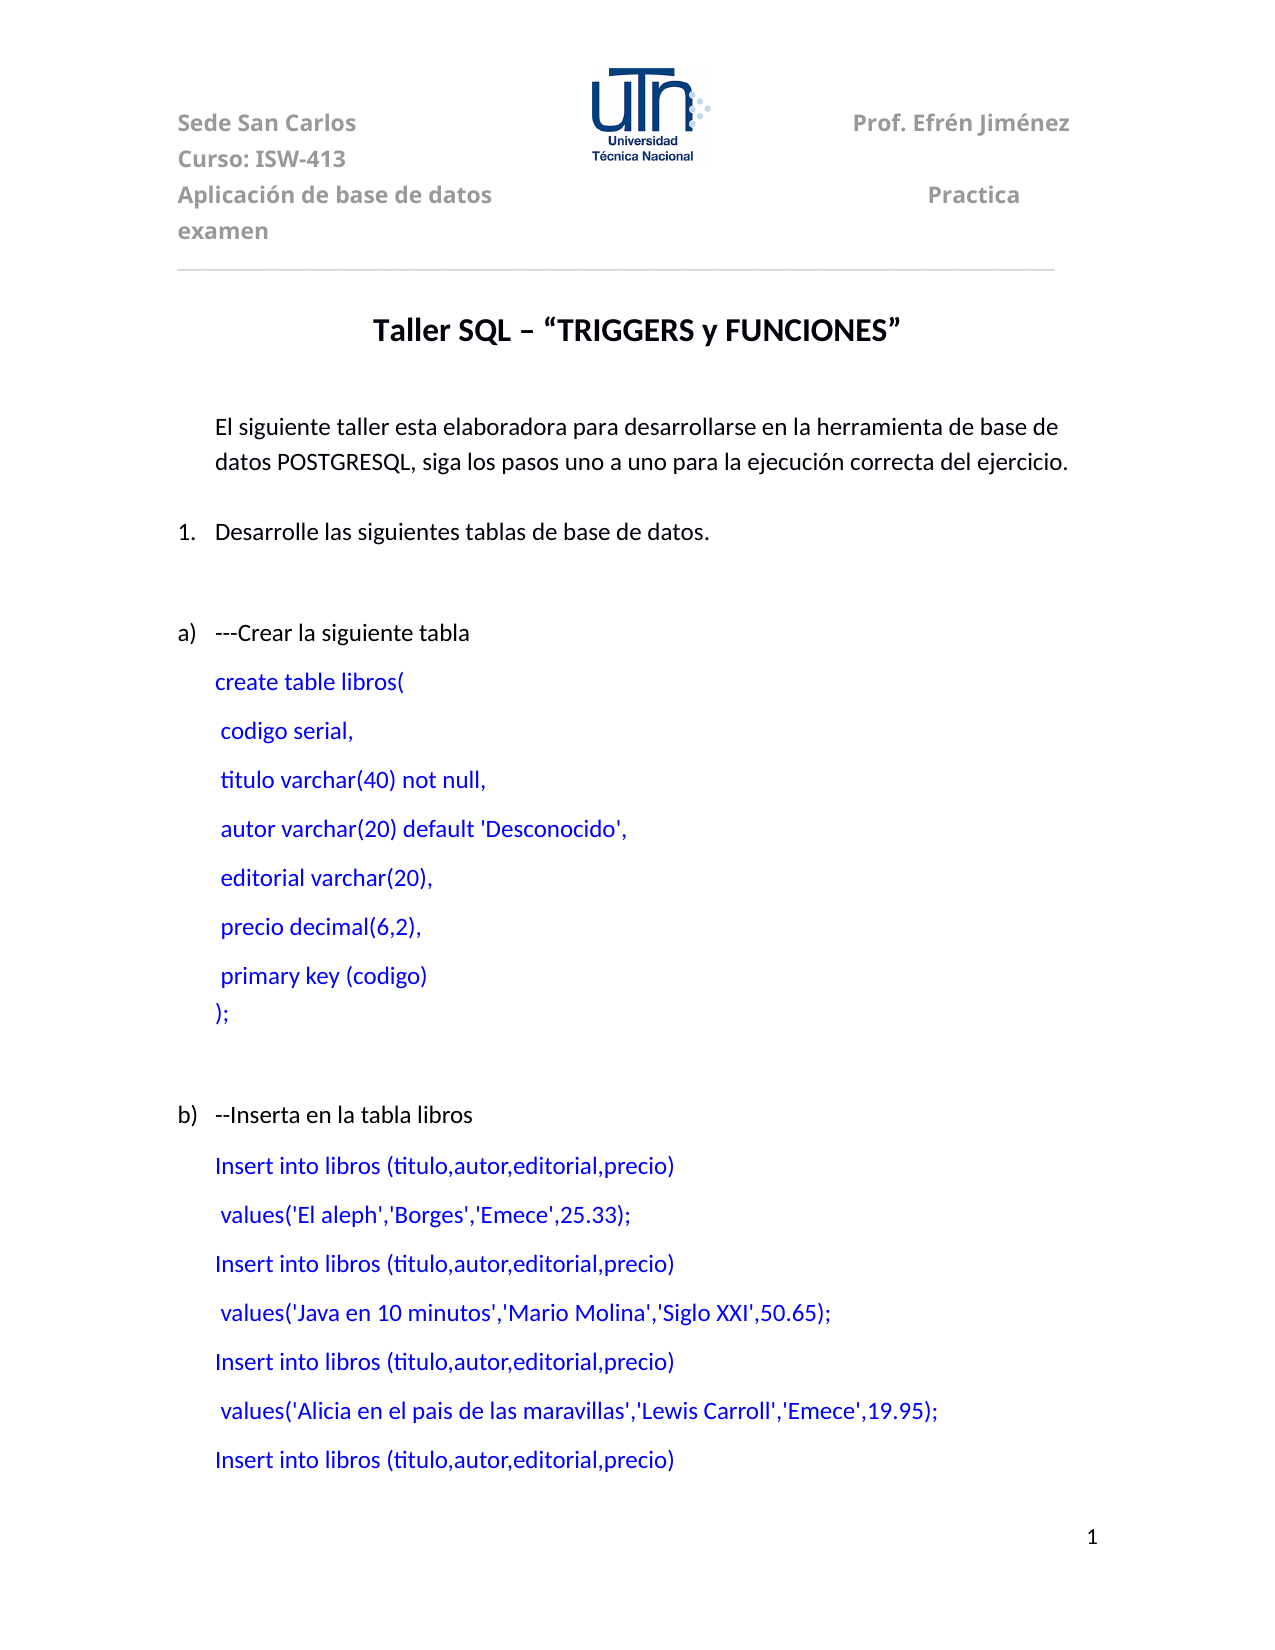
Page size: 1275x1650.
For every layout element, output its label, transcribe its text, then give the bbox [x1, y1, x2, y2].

text Insert into libros (titulo,autor,editorial,precio) [215, 1444, 1098, 1475]
text values('El aleph','Borges','Emece',25.33); [215, 1199, 1098, 1230]
text Insert into libros (titulo,autor,editorial,precio) [215, 1346, 1098, 1377]
text values('Alicia en el pais de las maravillas','Lewis Carroll','Emece',19.95); [215, 1395, 1098, 1426]
text Taller SQL – “TRIGGERS y FUNCIONES” [177, 308, 1098, 349]
list El siguiente taller esta elaboradora para desarrollarse en la herramienta de base de datos POSTGRESQL, siga los pasos uno a uno para la ejecución correcta del ejercicio. [215, 411, 1098, 477]
list ---Crear la siguiente tabla [177, 617, 1098, 647]
text codigo serial, [215, 715, 1098, 745]
text Insert into libros (titulo,autor,editorial,precio) [215, 1248, 1098, 1279]
list Desarrolle las siguientes tablas de base de datos. [177, 516, 1098, 547]
picture [592, 68, 711, 163]
text primary key (codigo) [215, 960, 1098, 991]
text create table libros( [215, 666, 1098, 696]
text values('Java en 10 minutos','Mario Molina','Siglo XXI',50.65); [215, 1297, 1098, 1328]
text titulo varchar(40) not null, [215, 764, 1098, 794]
text autor varchar(20) default 'Desconocido', [215, 813, 1098, 843]
list --Inserta en la tabla libros [177, 1099, 1098, 1129]
text ); [215, 997, 1098, 1027]
text precio decimal(6,2), [215, 911, 1098, 942]
text Insert into libros (titulo,autor,editorial,precio) [215, 1150, 1098, 1181]
text editorial varchar(20), [215, 862, 1098, 892]
